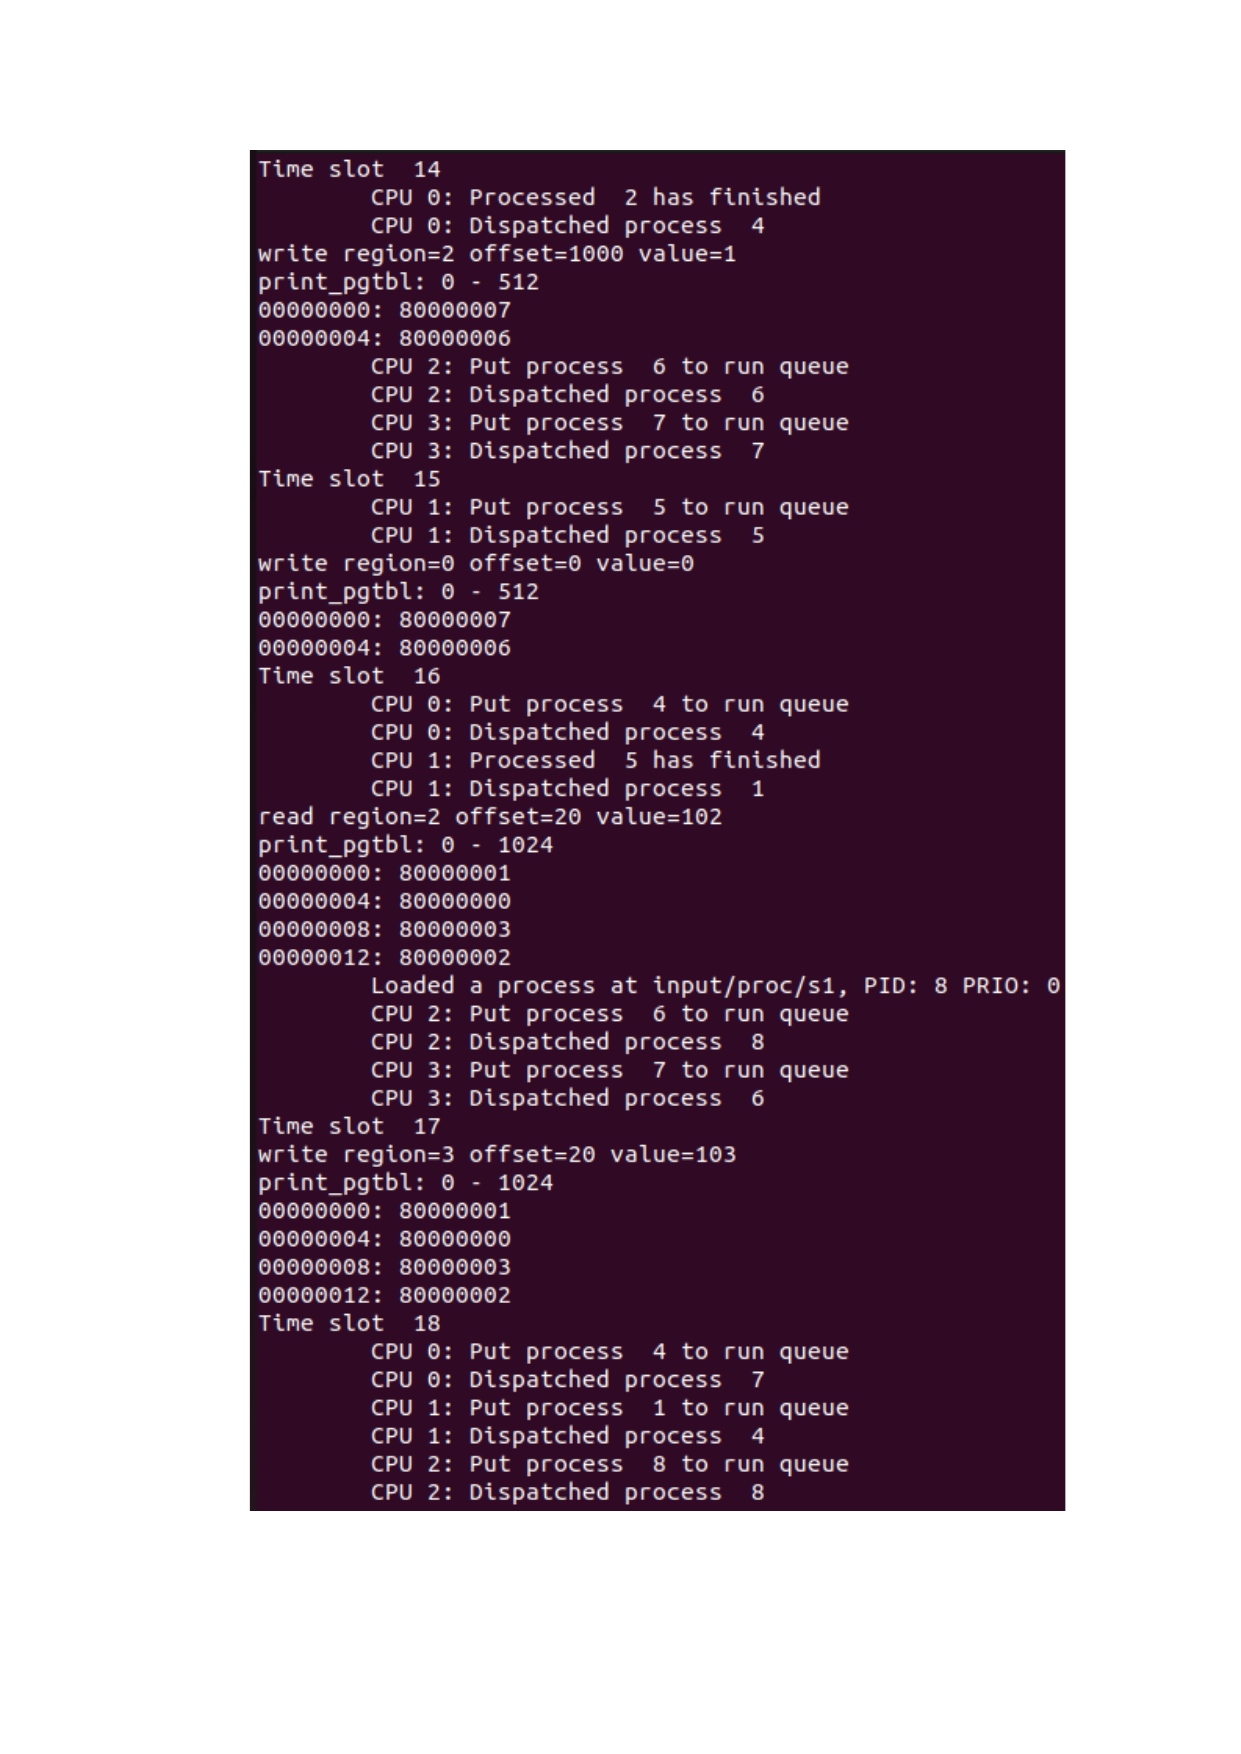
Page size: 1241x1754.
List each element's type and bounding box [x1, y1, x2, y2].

picture [249, 150, 1066, 1511]
